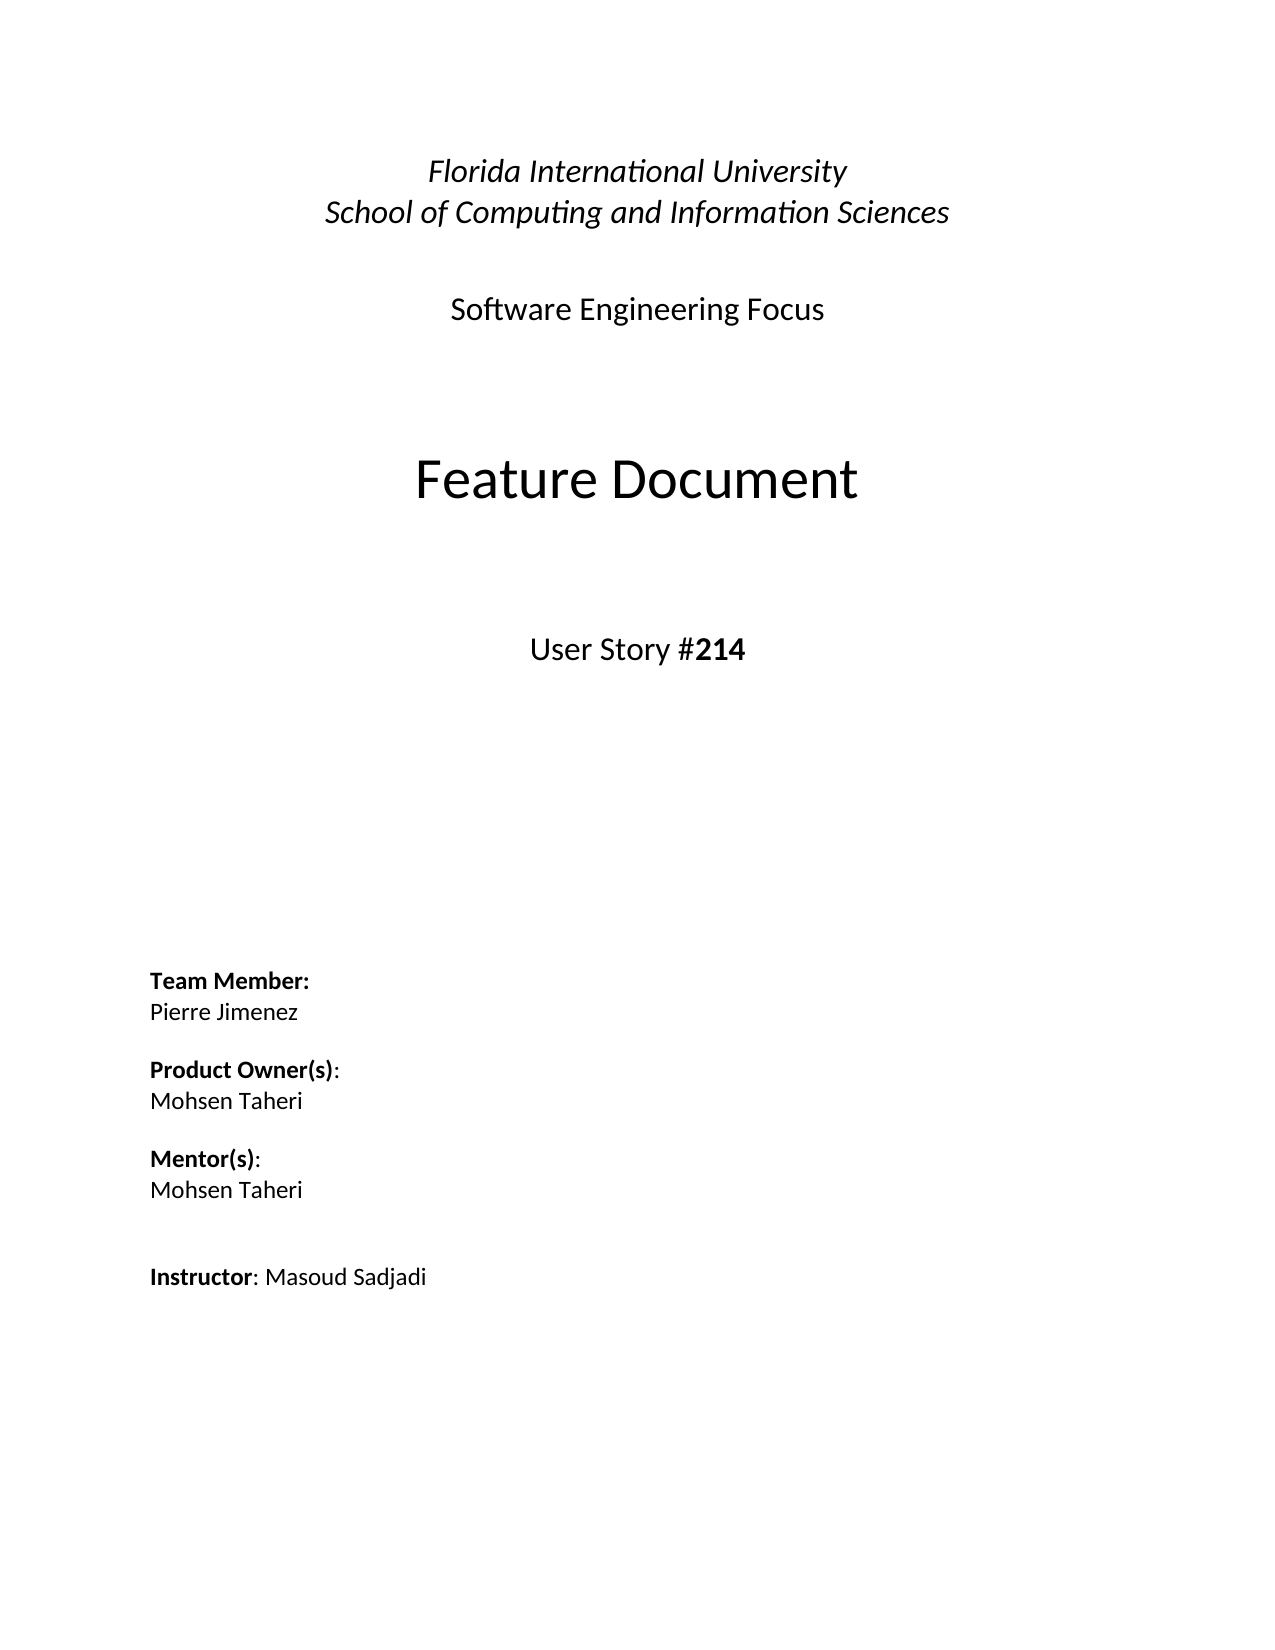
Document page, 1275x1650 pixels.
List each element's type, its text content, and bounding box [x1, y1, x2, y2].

text Mohsen Taheri [150, 1174, 1125, 1205]
text School of Computing and Information Sciences [150, 191, 1125, 231]
text Instructor: Masoud Sadjadi [150, 1261, 1125, 1291]
text Software Engineering Focus [150, 287, 1125, 328]
text Mentor(s): [150, 1144, 1125, 1174]
text Florida International University [150, 150, 1125, 191]
text User Story #214 [150, 628, 1125, 668]
text Product Owner(s): [150, 1054, 1125, 1085]
text Pierre Jimenez [150, 996, 1125, 1027]
text Mohsen Taheri [150, 1085, 1125, 1116]
text Team Member: [150, 966, 1125, 996]
text Feature Document [150, 442, 1125, 513]
